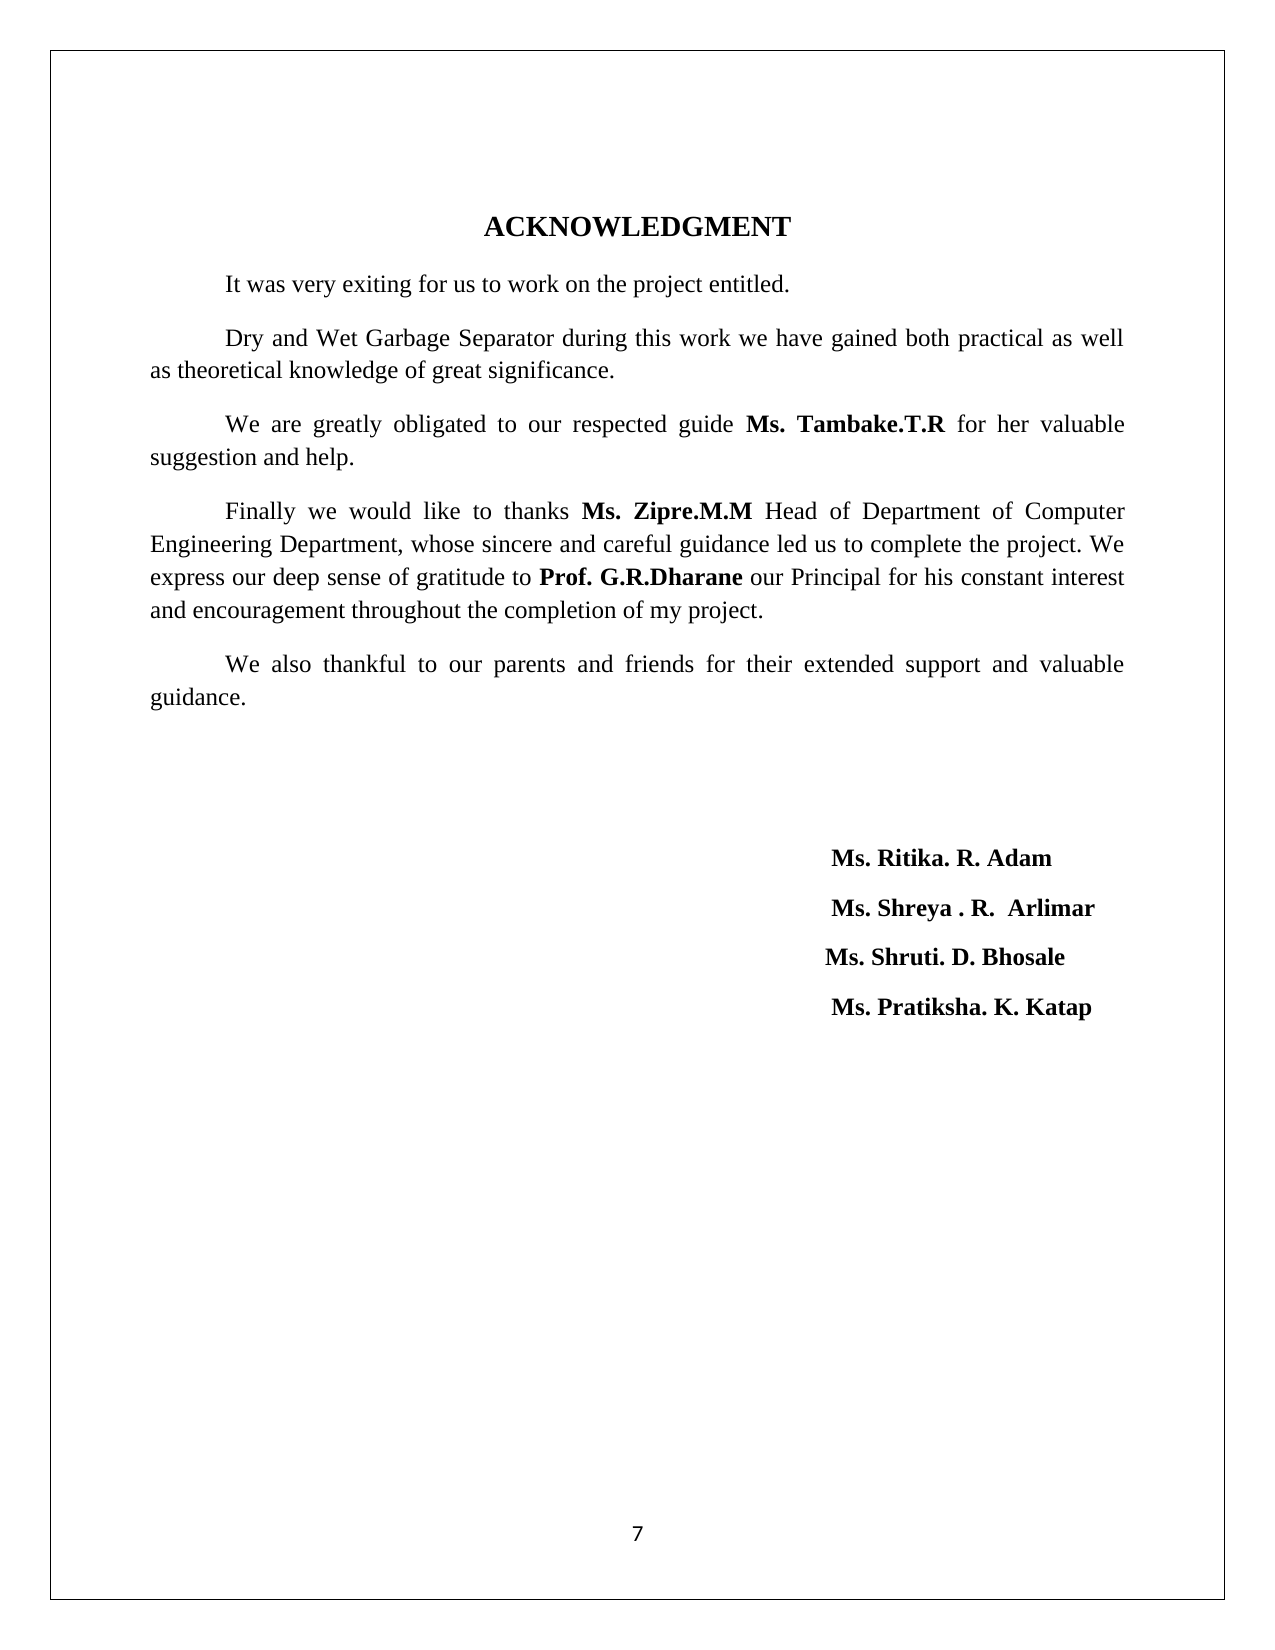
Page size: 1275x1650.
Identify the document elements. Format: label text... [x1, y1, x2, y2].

text ACKNOWLEDGMENT [150, 209, 1125, 243]
text Ms. Ritika. R. Adam [150, 843, 1125, 872]
text It was very exiting for us to work on the project entitled. [150, 269, 1125, 297]
text Ms. Shruti. D. Bhosale [150, 942, 1125, 971]
text Ms. Shreya . R. Arlimar [150, 893, 1125, 921]
text We also thankful to our parents and friends for their extended support and valuable guidance. [150, 649, 1125, 711]
text We are greatly obligated to our respected guide Ms. Tambake.T.R for her valuable suggestion and help. [150, 409, 1125, 471]
text Dry and Wet Garbage Separator during this work we have gained both practical as well as theoretical knowledge of great significance. [150, 323, 1125, 384]
text Finally we would like to thanks Ms. Zipre.M.M Head of Department of Computer Engineering Department, whose sincere and careful guidance led us to complete the project. We express our deep sense of gratitude to Prof. G.R.Dharane our Principal for his constant interest and encouragement throughout the completion of my project. [150, 496, 1125, 624]
text Ms. Pratiksha. K. Katap [150, 992, 1125, 1021]
